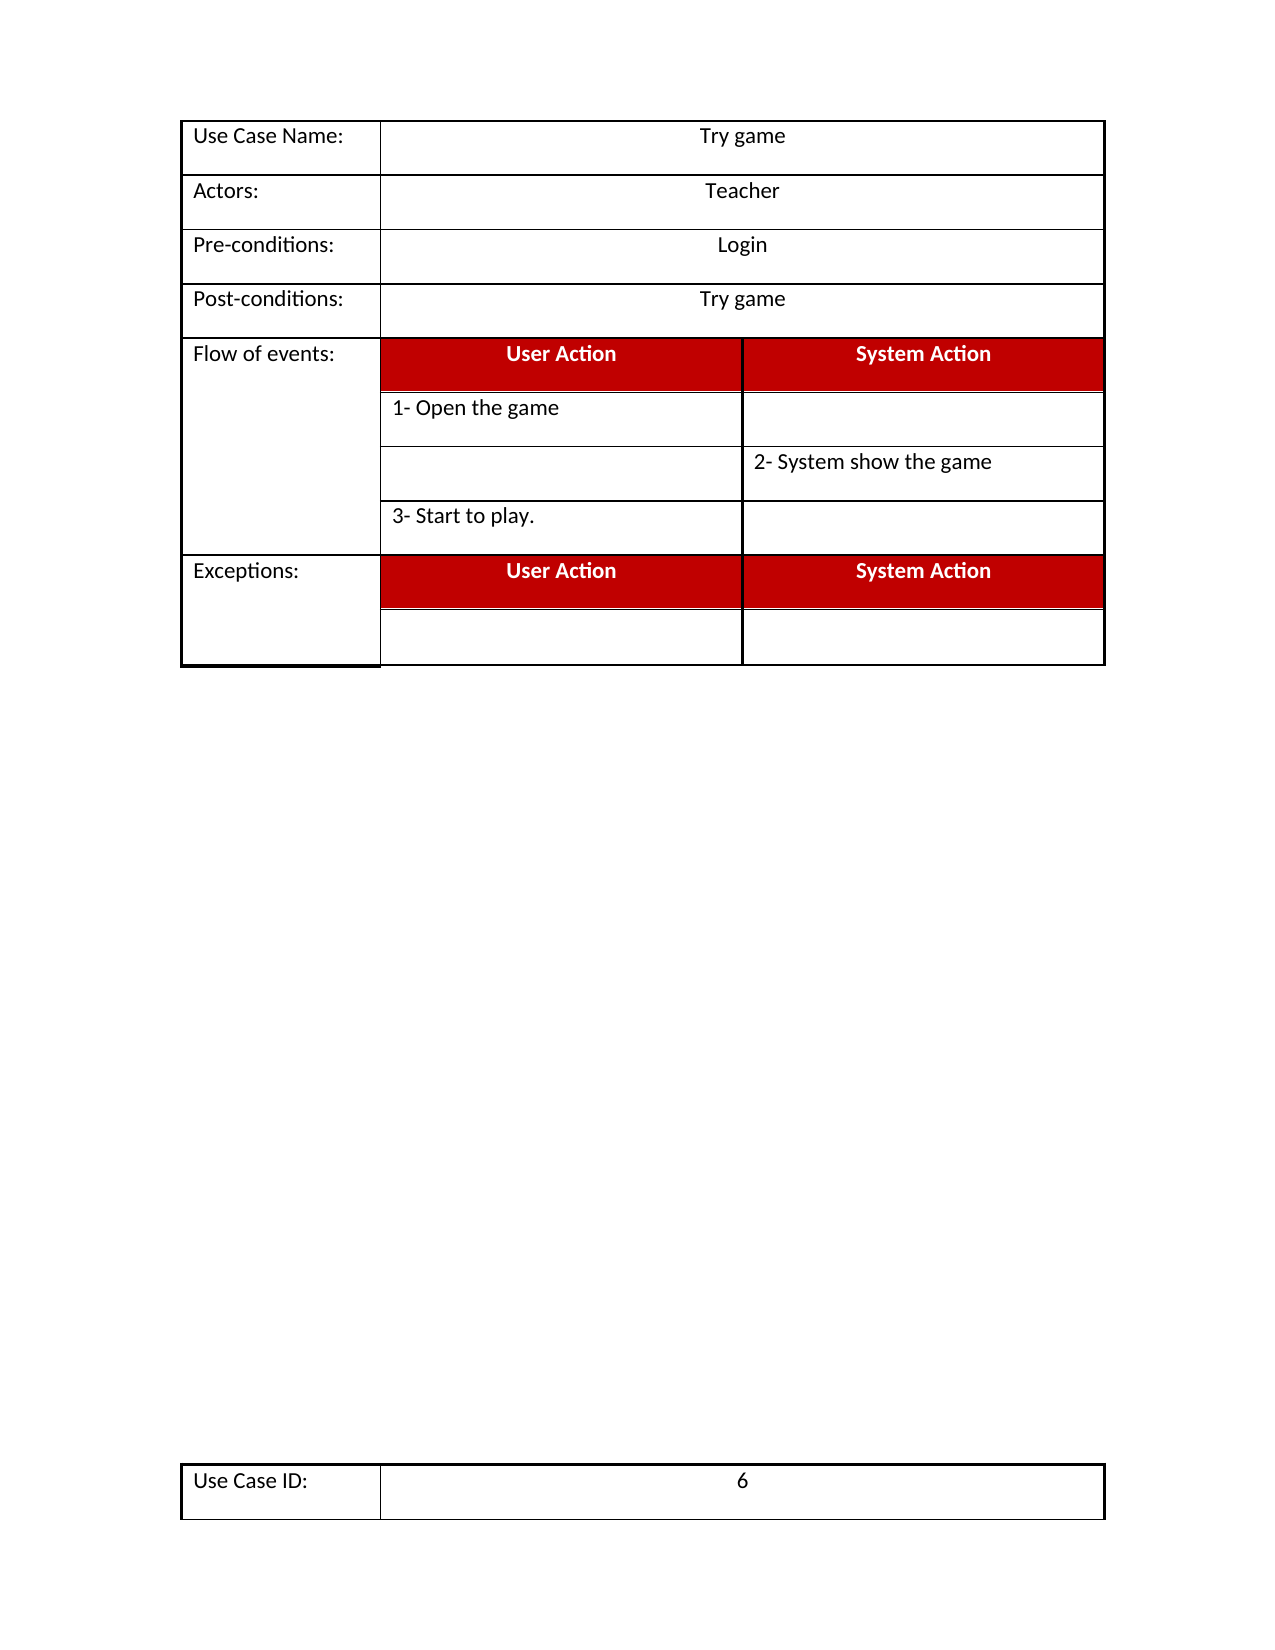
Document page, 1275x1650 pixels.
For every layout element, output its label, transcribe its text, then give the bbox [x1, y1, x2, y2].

table_cell User Action [381, 556, 741, 608]
table_cell Exceptions: [183, 556, 380, 664]
table_cell [381, 447, 741, 500]
table_header 6 [381, 1466, 1103, 1518]
table_cell Login [381, 230, 1103, 283]
table_cell [744, 502, 1103, 554]
table_cell System Action [744, 556, 1103, 608]
table_cell 3- Start to play. [381, 502, 741, 554]
table_cell User Action [381, 339, 741, 391]
table_cell [744, 610, 1103, 664]
table_cell Post-conditions: [183, 285, 380, 337]
table_cell [381, 610, 741, 664]
table_cell Teacher [381, 176, 1103, 228]
table_cell Try game [381, 122, 1103, 174]
table_cell Actors: [183, 176, 380, 228]
table_cell Flow of events: [183, 339, 380, 554]
table_header Use Case ID: [183, 1466, 380, 1518]
table_cell System Action [744, 339, 1103, 391]
table_cell 1- Open the game [381, 393, 741, 446]
table_cell Try game [381, 285, 1103, 337]
table_cell [744, 393, 1103, 446]
table_cell Pre-conditions: [183, 230, 380, 283]
table_cell 2- System show the game [744, 447, 1103, 500]
table_cell Use Case Name: [183, 122, 380, 174]
